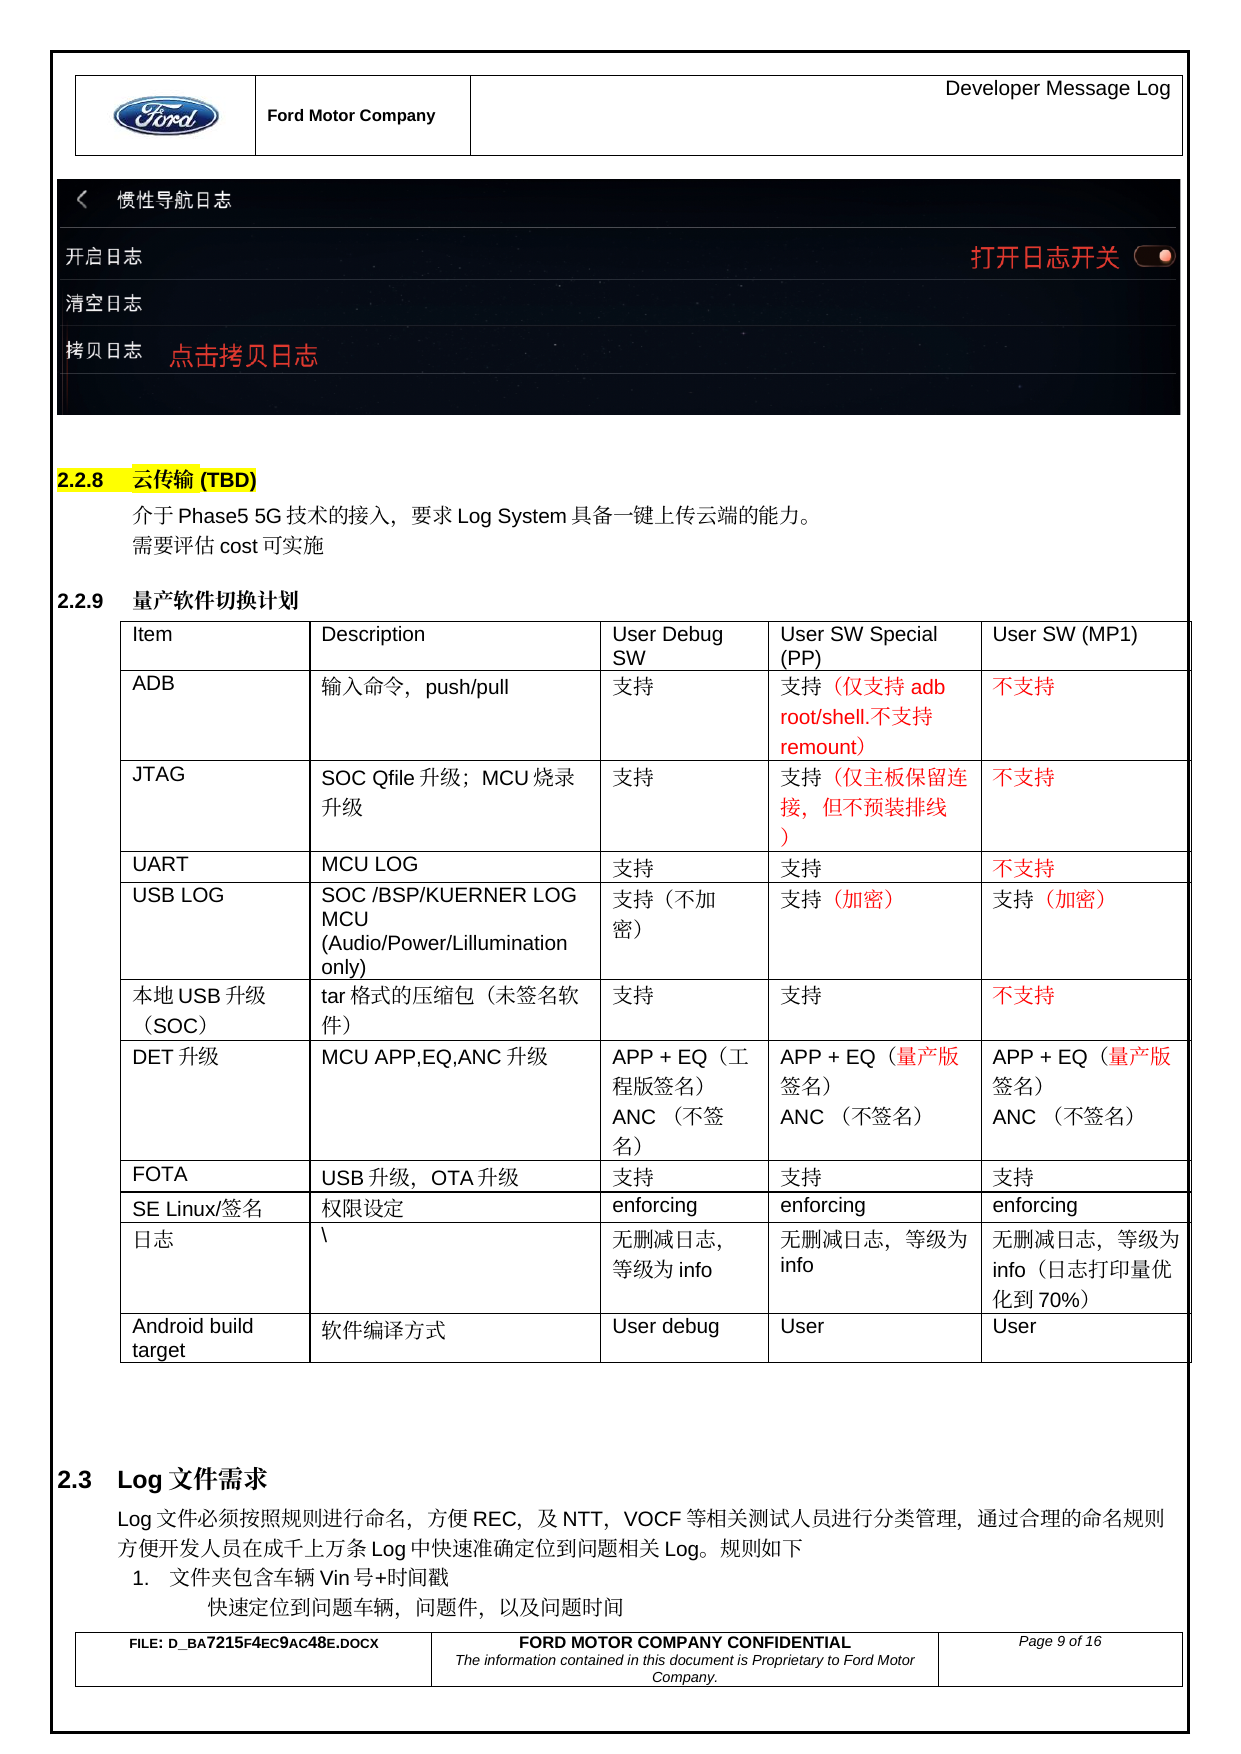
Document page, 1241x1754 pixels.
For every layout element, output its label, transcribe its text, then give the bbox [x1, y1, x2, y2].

table_cell 不支持 [982, 980, 1187, 1040]
table_cell 本地USB升级（SOC） [121, 980, 309, 1040]
table_cell MCU APP,EQ,ANC升级 [311, 1041, 600, 1160]
table_header User SW Special (PP) [769, 622, 981, 670]
table_cell tar格式的压缩包（未签名软件） [311, 980, 600, 1040]
table_cell DET升级 [121, 1041, 309, 1160]
table_cell 支持（加密） [769, 883, 981, 979]
picture [57, 179, 1181, 415]
table_cell enforcing [982, 1193, 1187, 1222]
table_cell User debug [601, 1314, 768, 1362]
table_header User SW (MP1) [982, 622, 1187, 670]
table_cell ADB [121, 671, 309, 760]
table_cell 支持（不加密） [601, 883, 768, 979]
table_cell 无删减日志，等级为info [601, 1223, 768, 1313]
table_cell 支持 [769, 1161, 981, 1191]
text 快速定位到问题车辆，问题件，以及问题时间 [207, 1592, 1180, 1622]
table_cell 不支持 [982, 671, 1187, 760]
table_cell FOTA [121, 1161, 309, 1191]
table_cell 支持（加密） [982, 883, 1187, 979]
table_cell 无删减日志，等级为info（日志打印量优化到70%） [982, 1223, 1187, 1313]
subtitle 量产软件切换计划 [57, 584, 1180, 614]
table_cell 支持 [601, 852, 768, 882]
table_header Item [121, 622, 309, 670]
table_cell UART [121, 852, 309, 882]
table_cell 支持 [601, 761, 768, 851]
table_cell \ [311, 1223, 600, 1313]
table_cell APP + EQ（工程版签名） ANC （不签名） [601, 1041, 768, 1160]
text 介于Phase5 5G技术的接入，要求Log System具备一键上传云端的能力。 [132, 500, 1180, 530]
table_cell 权限设定 [311, 1193, 600, 1222]
table_cell User [769, 1314, 981, 1362]
text Log文件必须按照规则进行命名，方便REC，及NTT，VOCF等相关测试人员进行分类管理，通过合理的命名规则方便开发人员在成千上万条Log中快速准确定位到问题相关Log。规则如下 [117, 1502, 1180, 1562]
subtitle Log文件需求 [57, 1460, 1180, 1496]
table_cell USB LOG [121, 883, 309, 979]
table_cell 支持（仅支持 adb root/shell.不支持remount） [769, 671, 981, 760]
table_header Description [311, 622, 600, 670]
table_cell User [982, 1314, 1187, 1362]
table_cell 不支持 [982, 761, 1187, 851]
table_cell SE Linux/签名 [121, 1193, 309, 1222]
table_cell enforcing [769, 1193, 981, 1222]
table_cell SOC /BSP/KUERNER LOG MCU (Audio/Power/Lillumination only) [311, 883, 600, 979]
table_cell 支持 [769, 852, 981, 882]
table_cell 无删减日志，等级为info [769, 1223, 981, 1313]
table_cell Android build target [121, 1314, 309, 1362]
table_cell MCU LOG [311, 852, 600, 882]
picture [100, 82, 232, 149]
table_cell 支持（仅主板保留连接，但不预装排线 ） [769, 761, 981, 851]
table_cell 日志 [121, 1223, 309, 1313]
table_cell 软件编译方式 [311, 1314, 600, 1362]
table_cell enforcing [601, 1193, 768, 1222]
table_cell 不支持 [982, 852, 1187, 882]
list 文件夹包含车辆Vin号+时间戳 [132, 1562, 1180, 1592]
table_cell 支持 [601, 671, 768, 760]
table_cell 支持 [982, 1161, 1187, 1191]
table_cell USB升级，OTA升级 [311, 1161, 600, 1191]
table_cell 支持 [601, 980, 768, 1040]
table_cell SOC Qfile升级；MCU烧录升级 [311, 761, 600, 851]
text 需要评估cost可实施 [132, 530, 1180, 559]
subtitle 云传输 (TBD) [200, 464, 1180, 493]
table_header User Debug SW [601, 622, 768, 670]
table_cell APP + EQ（量产版签名） ANC （不签名） [769, 1041, 981, 1160]
table_cell APP + EQ（量产版签名） ANC （不签名） [982, 1041, 1187, 1160]
table_cell 输入命令，push/pull [311, 671, 600, 760]
table_cell 支持 [601, 1161, 768, 1191]
table_cell 支持 [769, 980, 981, 1040]
table_cell JTAG [121, 761, 309, 851]
